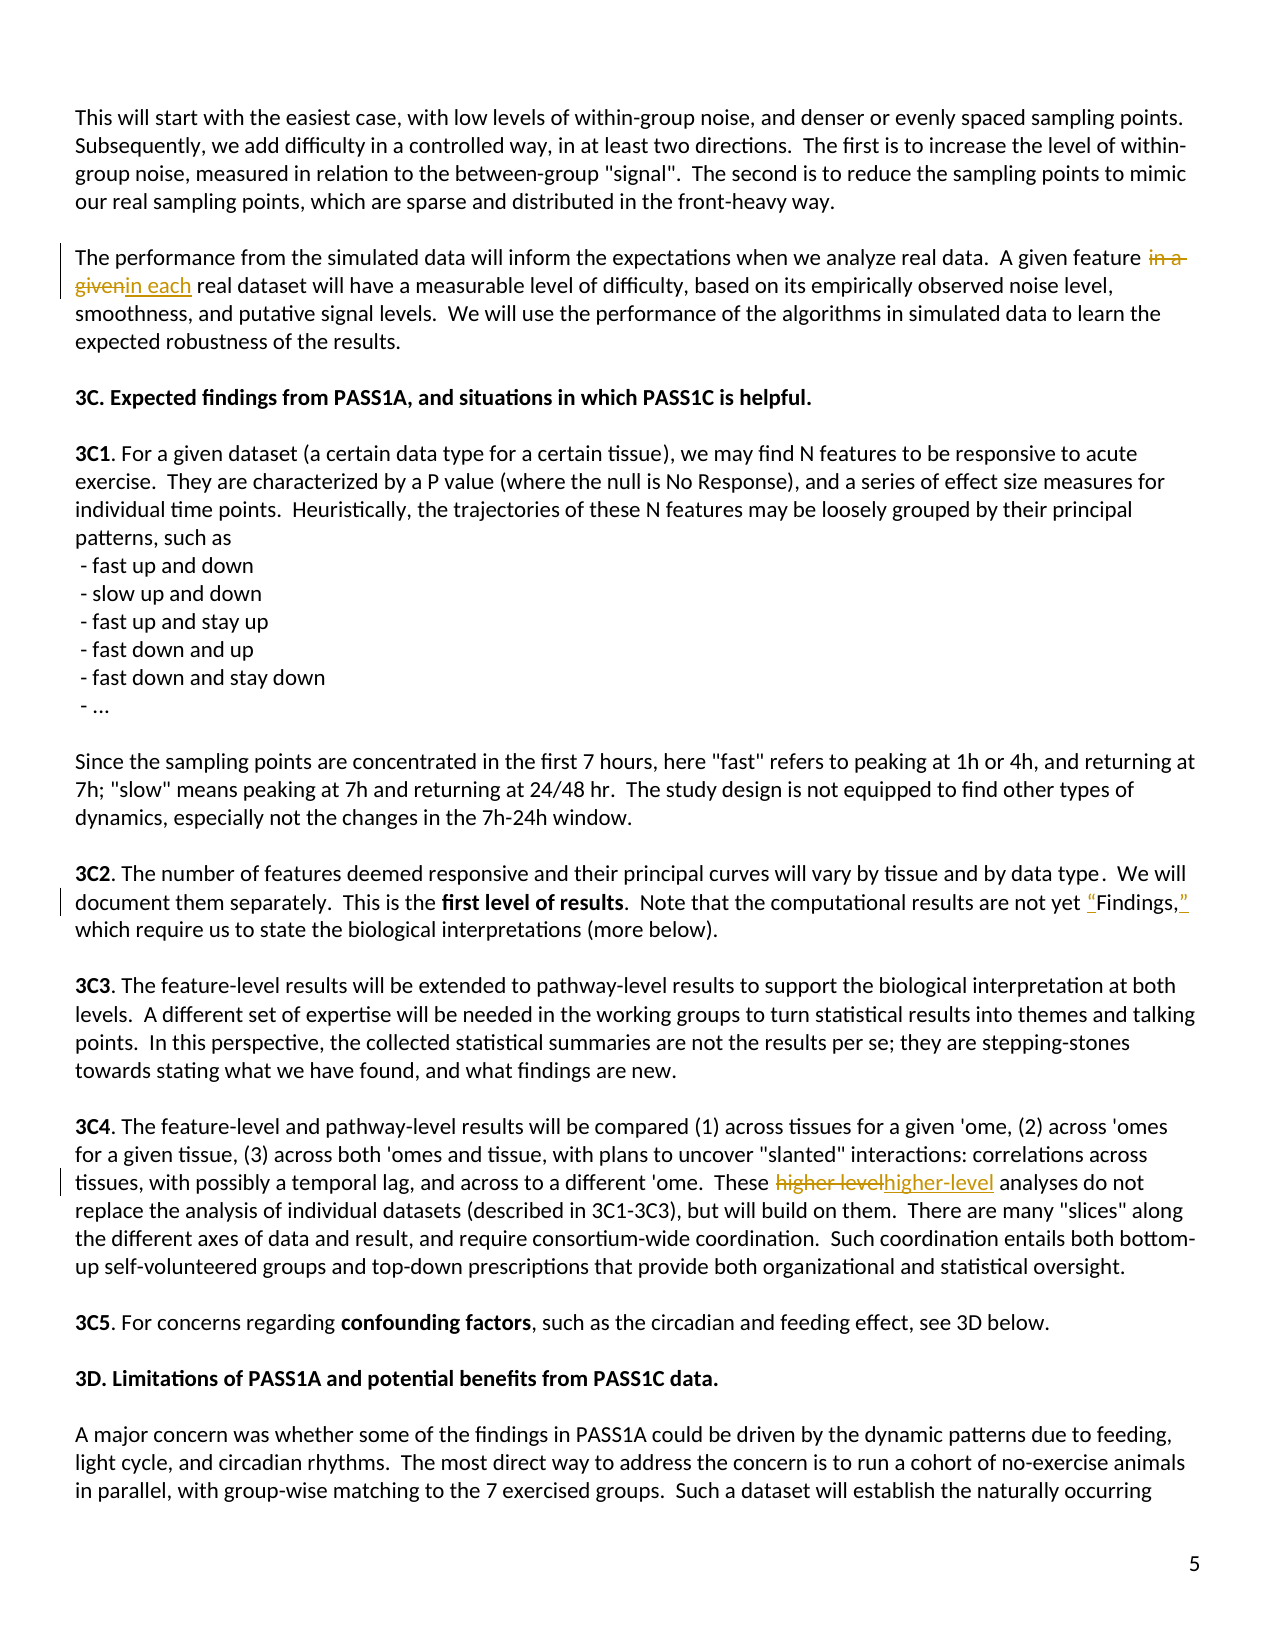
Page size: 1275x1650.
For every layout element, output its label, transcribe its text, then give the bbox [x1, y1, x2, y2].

text - fast down and stay down [75, 663, 1200, 691]
text - ... [75, 691, 1200, 719]
text 3C. Expected findings from PASS1A, and situations in which PASS1C is helpful. [75, 383, 1200, 411]
text 3C1. For a given dataset (a certain data type for a certain tissue), we may find N features to be responsive to acute exercise. They are characterized by a P value (where the null is No Response), and a series of effect size measures for individual time points. Heuristically, the trajectories of these N features may be loosely grouped by their principal patterns, such as [75, 439, 1200, 551]
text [75, 1420, 1200, 1504]
text - fast up and stay up [75, 607, 1200, 635]
text - fast up and down [75, 551, 1200, 579]
text - fast down and up [75, 635, 1200, 663]
text 3C3. The feature-level results will be extended to pathway-level results to support the biological interpretation at both levels. A different set of expertise will be needed in the working groups to turn statistical results into themes and talking points. In this perspective, the collected statistical summaries are not the results per se; they are stepping-stones towards stating what we have found, and what findings are new. [75, 972, 1200, 1084]
text 3C5. For concerns regarding confounding factors, such as the circadian and feeding effect, see 3D below. [75, 1308, 1200, 1336]
text 3D. Limitations of PASS1A and potential benefits from PASS1C data. [75, 1364, 1200, 1392]
text Since the sampling points are concentrated in the first 7 hours, here "fast" refers to peaking at 1h or 4h, and returning at 7h; "slow" means peaking at 7h and returning at 24/48 hr. The study design is not equipped to find other types of dynamics, especially not the changes in the 7h-24h window. [75, 747, 1200, 832]
text - slow up and down [75, 579, 1200, 607]
text The performance from the simulated data will inform the expectations when we analyze real data. A given feature real dataset will have a measurable level of difficulty, based on its empirically observed noise level, smoothness, and putative signal levels. We will use the performance of the algorithms in simulated data to learn the expected robustness of the results. [75, 243, 1200, 355]
text This will start with the easiest case, with low levels of within-group noise, and denser or evenly spaced sampling points. Subsequently, we add difficulty in a controlled way, in at least two directions. The first is to increase the level of within-group noise, measured in relation to the between-group "signal". The second is to reduce the sampling points to mimic our real sampling points, which are sparse and distributed in the front-heavy way. [75, 103, 1200, 215]
text 3C4. The feature-level and pathway-level results will be compared (1) across tissues for a given 'ome, (2) across 'omes for a given tissue, (3) across both 'omes and tissue, with plans to uncover "slanted" interactions: correlations across tissues, with possibly a temporal lag, and across to a different 'ome. These analyses do not replace the analysis of individual datasets (described in 3C1-3C3), but will build on them. There are many "slices" along the different axes of data and result, and require consortium-wide coordination. Such coordination entails both bottom-up self-volunteered groups and top-down prescriptions that provide both organizational and statistical oversight. [75, 1112, 1200, 1280]
text 3C2. The number of features deemed responsive and their principal curves will vary by tissue and by data type. We will document them separately. This is the first level of results. Note that the computational results are not yet Findings, which require us to state the biological interpretations (more below). [75, 859, 1200, 944]
